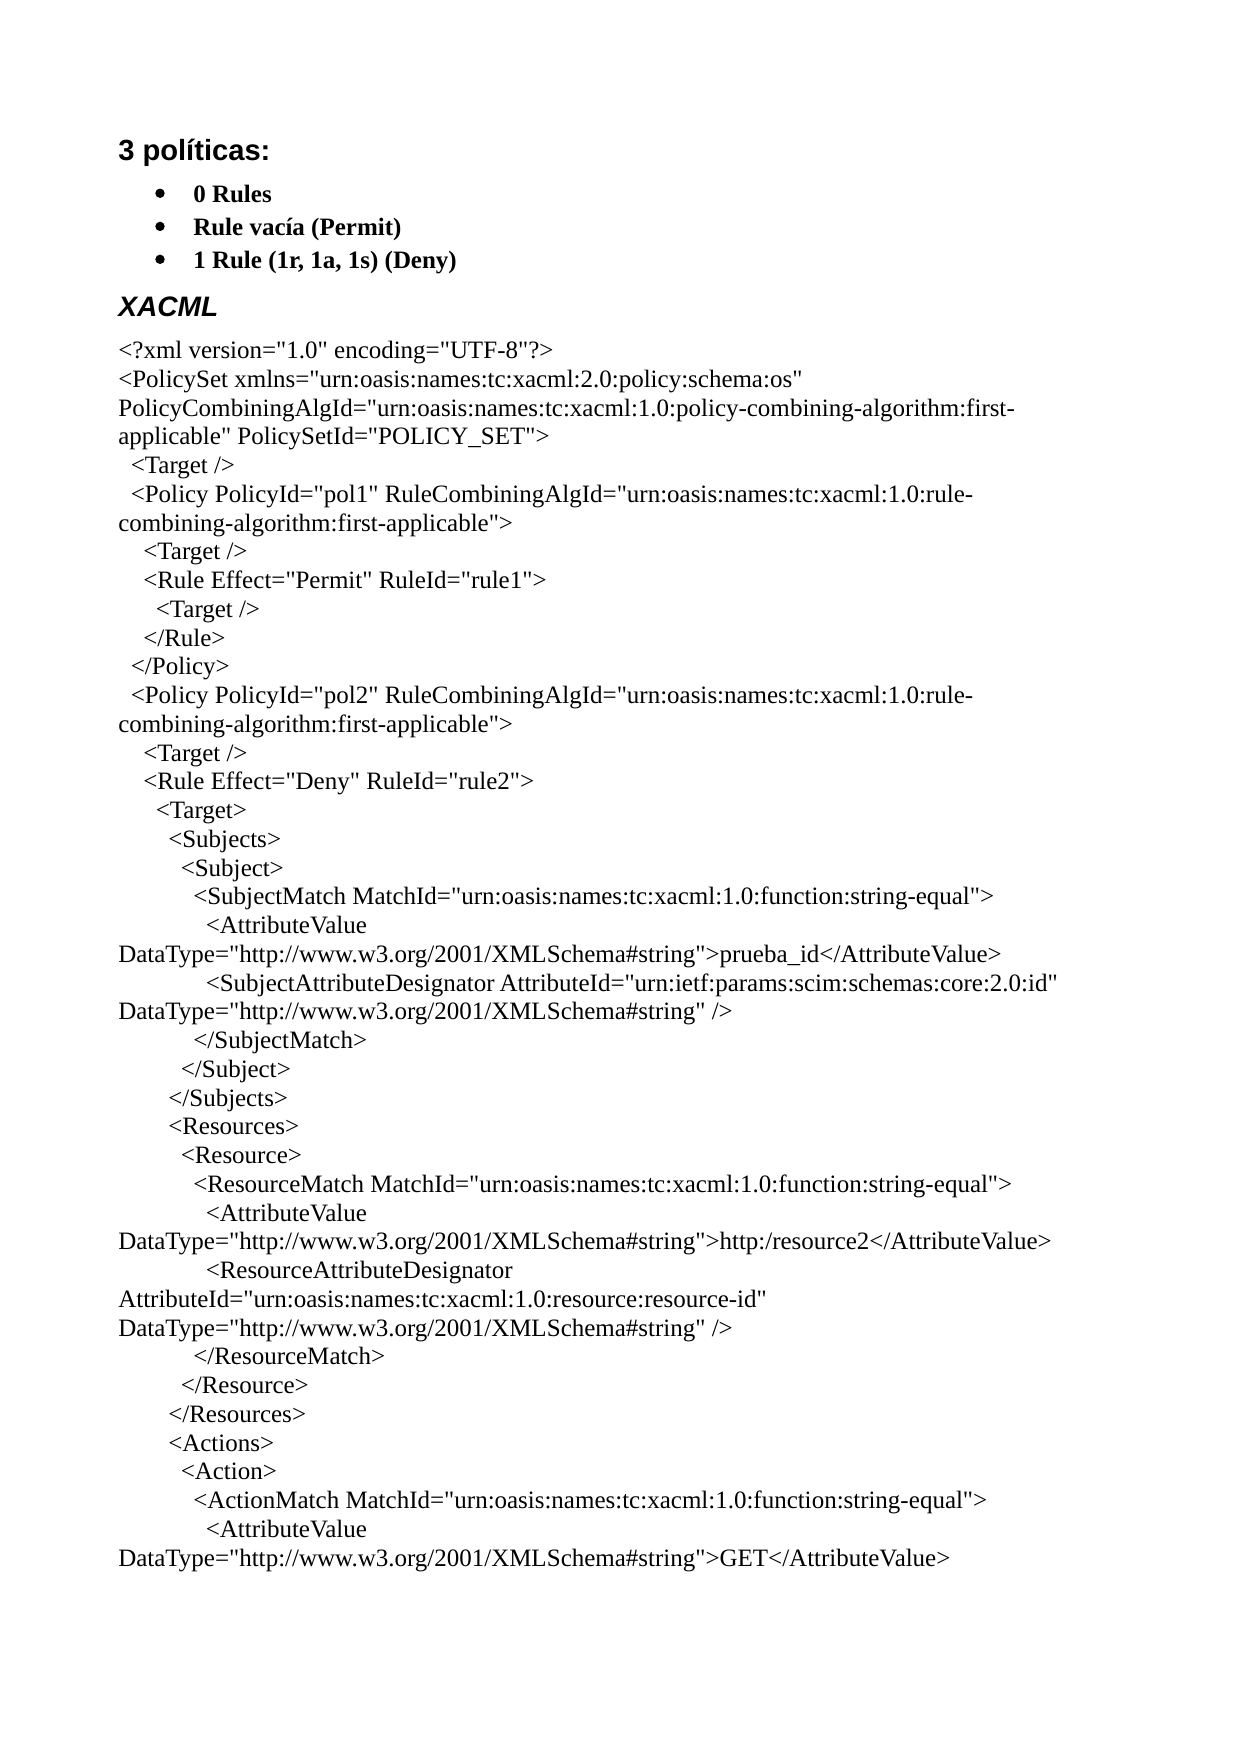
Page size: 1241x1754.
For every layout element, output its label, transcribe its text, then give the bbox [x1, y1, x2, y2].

text <Rule Effect="Permit" RuleId="rule1"> [118, 565, 1063, 594]
text <ResourceAttributeDesignator AttributeId="urn:oasis:names:tc:xacml:1.0:resource:resource-id" DataType="http://www.w3.org/2001/XMLSchema#string" /> [118, 1255, 1063, 1341]
text </Resource> [118, 1370, 1063, 1399]
subtitle XACML [118, 290, 1122, 323]
text </Policy> [118, 651, 1063, 680]
text <Resources> [118, 1111, 1063, 1140]
subtitle 3 políticas: [118, 133, 1122, 166]
text <AttributeValue DataType="http://www.w3.org/2001/XMLSchema#string">GET</AttributeValue> [118, 1514, 1063, 1571]
text <ActionMatch MatchId="urn:oasis:names:tc:xacml:1.0:function:string-equal"> [118, 1485, 1063, 1514]
text </Subject> [118, 1054, 1063, 1083]
text <Rule Effect="Deny" RuleId="rule2"> [118, 766, 1063, 795]
text <Target> [118, 795, 1063, 824]
text </Resources> [118, 1399, 1063, 1428]
text <Target /> [118, 594, 1063, 623]
text <SubjectMatch MatchId="urn:oasis:names:tc:xacml:1.0:function:string-equal"> [118, 881, 1063, 910]
text <Resource> [118, 1140, 1063, 1169]
text <SubjectAttributeDesignator AttributeId="urn:ietf:params:scim:schemas:core:2.0:id" DataType="http://www.w3.org/2001/XMLSchema#string" /> [118, 968, 1063, 1025]
text <Target /> [118, 536, 1063, 565]
list 1 Rule (1r, 1a, 1s) (Deny) [156, 245, 1122, 273]
text <AttributeValue DataType="http://www.w3.org/2001/XMLSchema#string">http:/resource2</AttributeValue> [118, 1198, 1063, 1255]
text <Action> [118, 1456, 1063, 1485]
text <Actions> [118, 1428, 1063, 1456]
text <ResourceMatch MatchId="urn:oasis:names:tc:xacml:1.0:function:string-equal"> [118, 1169, 1063, 1198]
text <AttributeValue DataType="http://www.w3.org/2001/XMLSchema#string">prueba_id</AttributeValue> [118, 910, 1063, 968]
text <Policy PolicyId="pol1" RuleCombiningAlgId="urn:oasis:names:tc:xacml:1.0:rule-combining-algorithm:first-applicable"> [118, 479, 1063, 536]
text <Policy PolicyId="pol2" RuleCombiningAlgId="urn:oasis:names:tc:xacml:1.0:rule-combining-algorithm:first-applicable"> [118, 680, 1063, 738]
text <Target /> [118, 738, 1063, 766]
text <PolicySet xmlns="urn:oasis:names:tc:xacml:2.0:policy:schema:os" PolicyCombiningAlgId="urn:oasis:names:tc:xacml:1.0:policy-combining-algorithm:first-applicable" PolicySetId="POLICY_SET"> [118, 364, 1063, 450]
list 0 Rules [156, 179, 1122, 207]
text </Subjects> [118, 1083, 1063, 1111]
text <Target /> [118, 450, 1063, 479]
text <Subjects> [118, 824, 1063, 853]
text <Subject> [118, 853, 1063, 881]
list Rule vacía (Permit) [156, 212, 1122, 241]
text </ResourceMatch> [118, 1341, 1063, 1370]
text <?xml version="1.0" encoding="UTF-8"?> [118, 335, 1063, 364]
text </Rule> [118, 623, 1063, 651]
text </SubjectMatch> [118, 1025, 1063, 1054]
